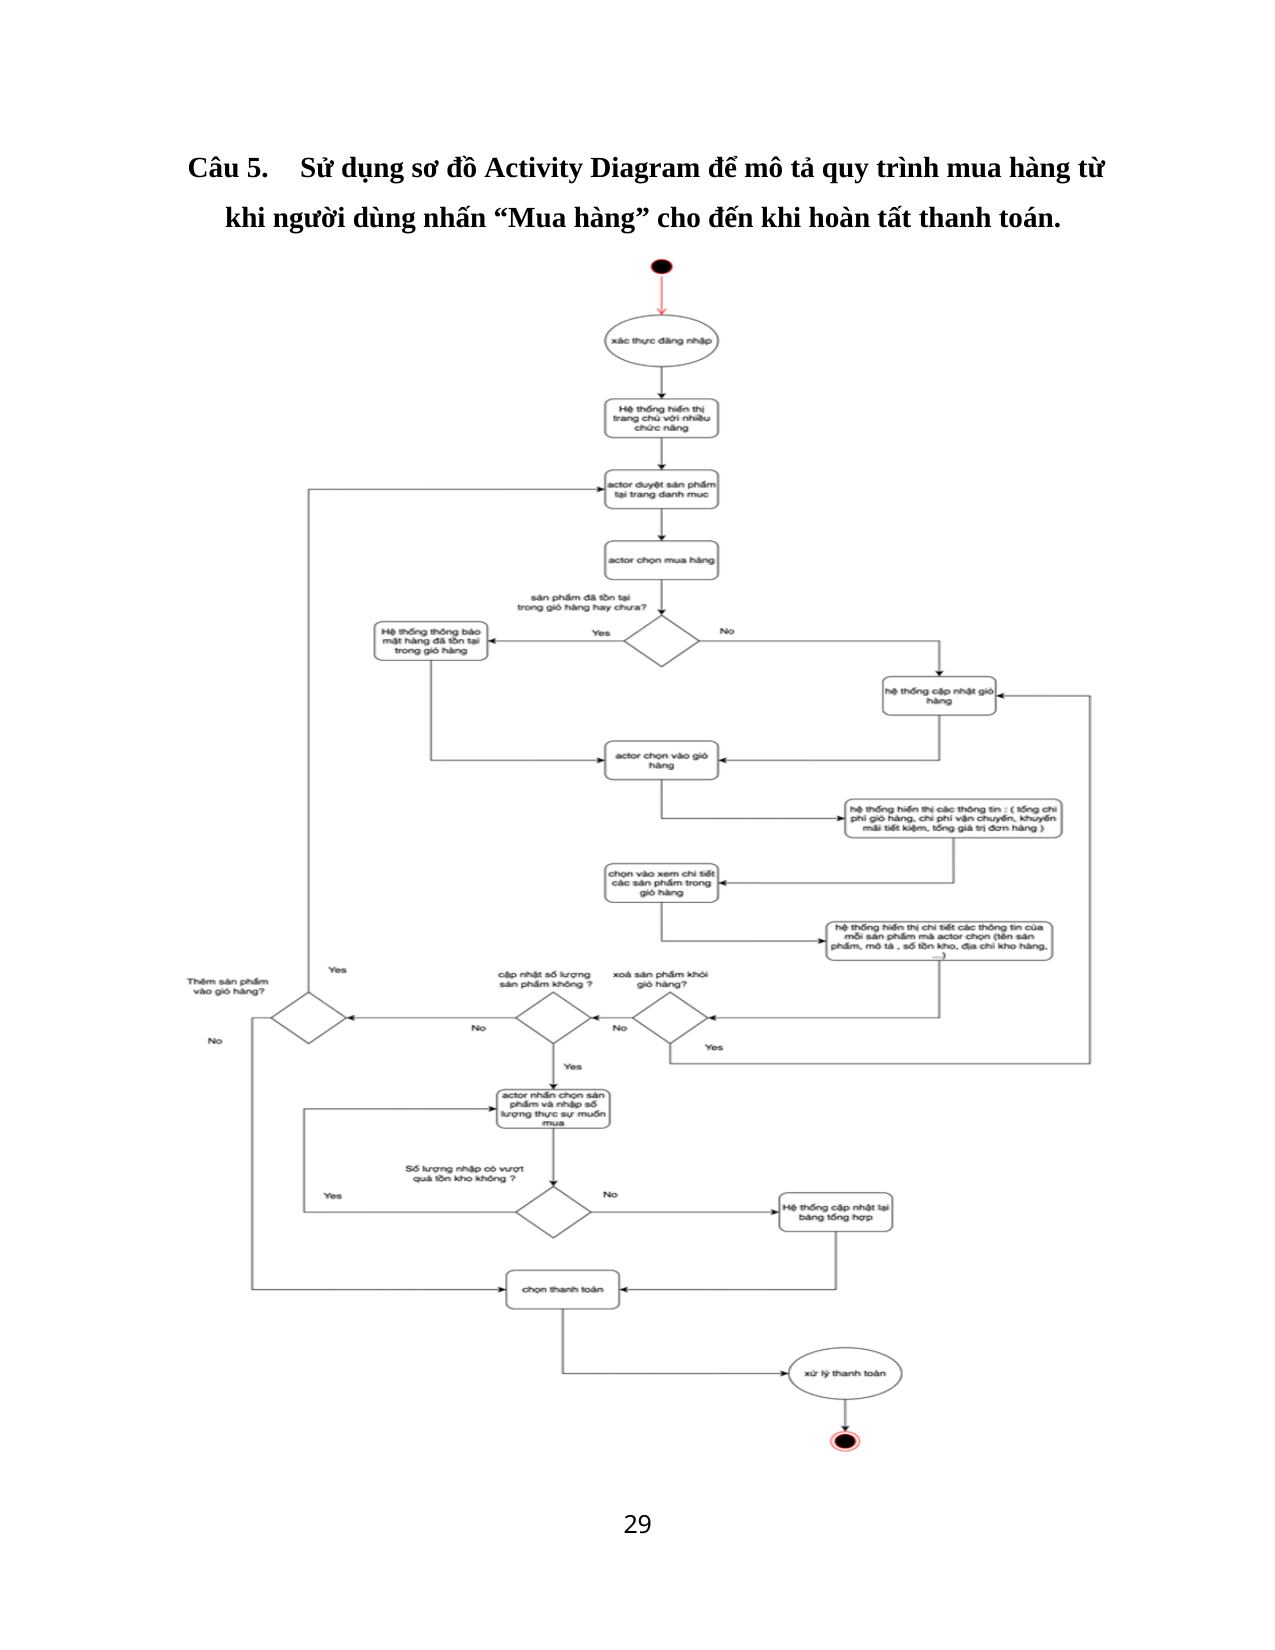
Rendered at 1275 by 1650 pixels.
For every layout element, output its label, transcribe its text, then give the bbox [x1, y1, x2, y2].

list Sử dụng sơ đồ Activity Diagram để mô tả quy trình mua hàng từ khi người dùng nhấn “Mua hàng” cho đến khi hoàn tất thanh toán. [187, 150, 1125, 234]
picture [167, 250, 1108, 1458]
